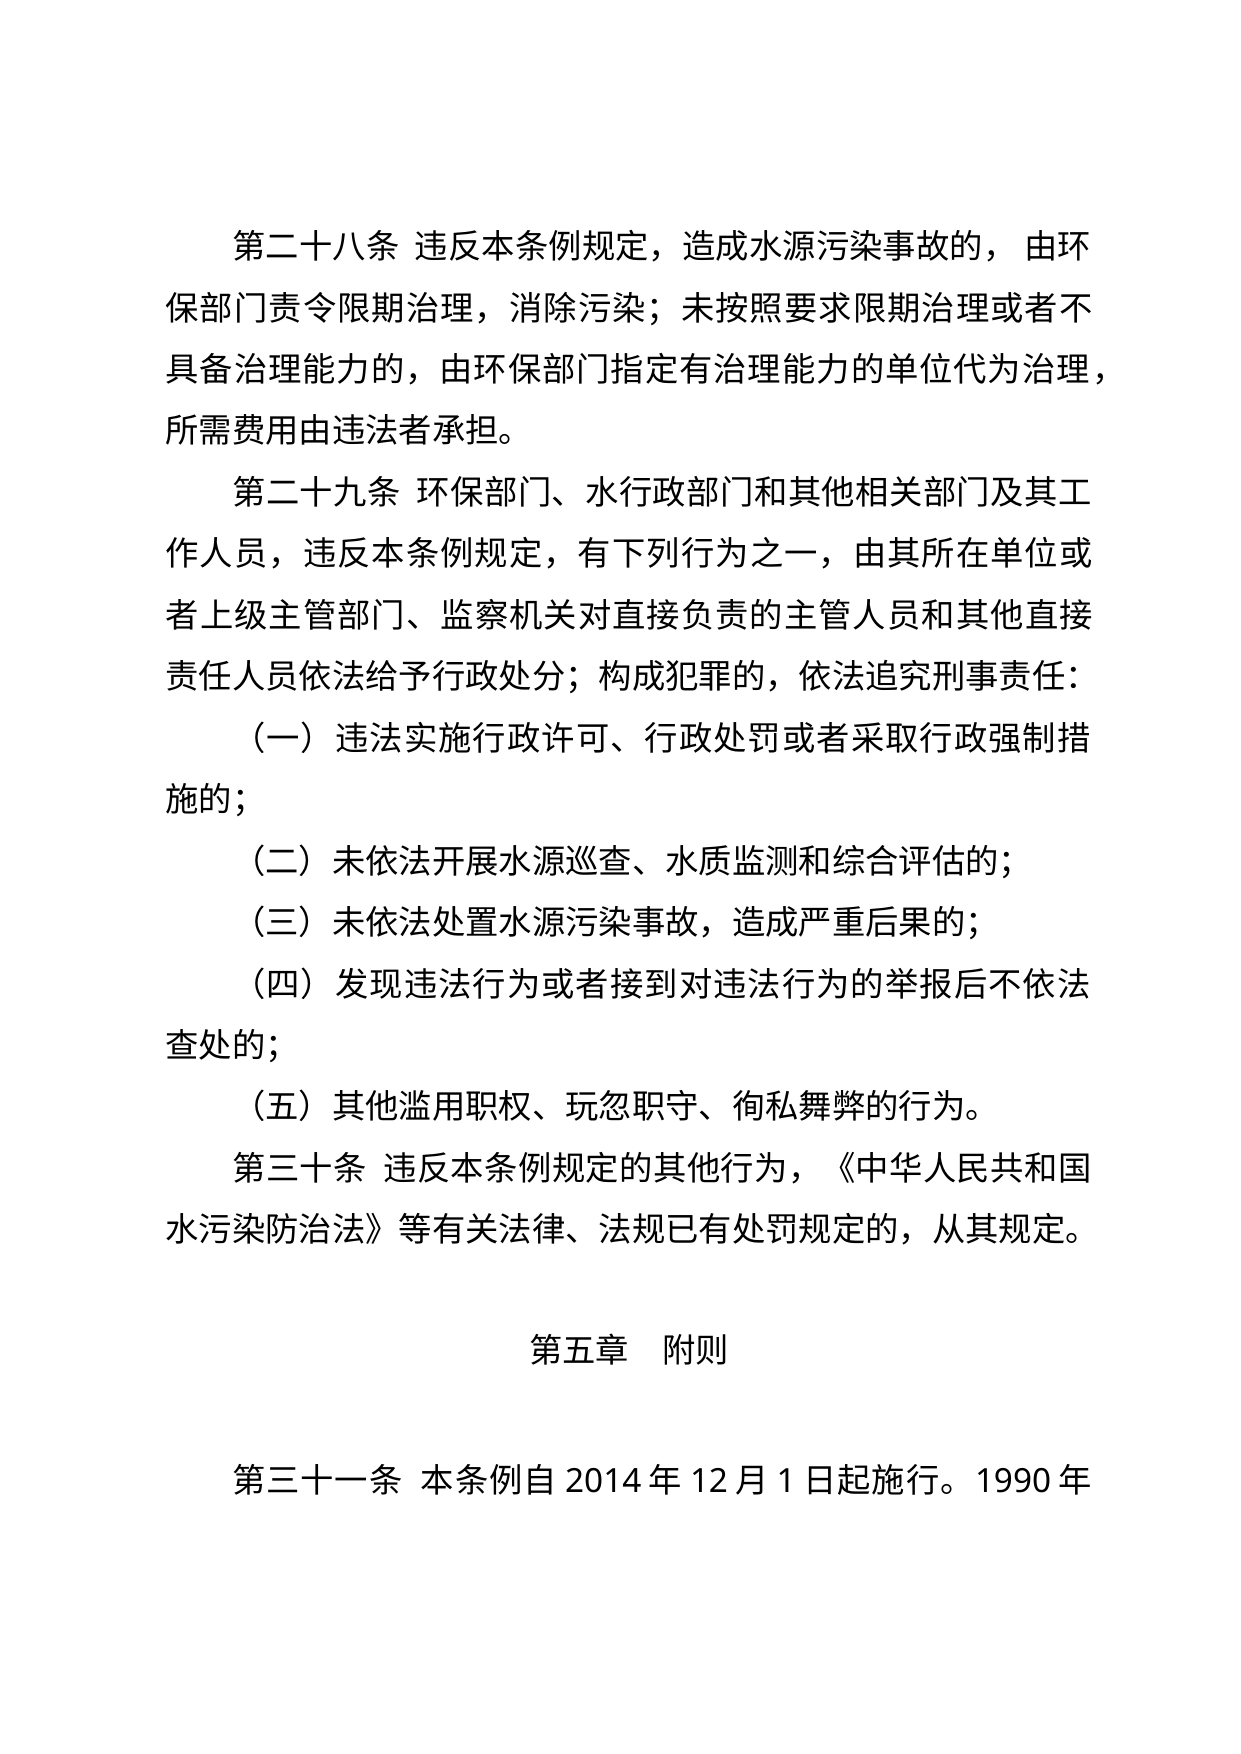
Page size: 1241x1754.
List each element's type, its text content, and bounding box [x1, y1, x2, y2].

text （四）发现违法行为或者接到对违法行为的举报后不依法查处的； [165, 947, 1092, 1070]
text 第二十九条 环保部门、水行政部门和其他相关部门及其工作人员，违反本条例规定，有下列行为之一，由其所在单位或者上级主管部门、监察机关对直接负责的主管人员和其他直接责任人员依法给予行政处分；构成犯罪的，依法追究刑事责任： [165, 455, 1092, 701]
text 第三十条 违反本条例规定的其他行为，《中华人民共和国水污染防治法》等有关法律、法规已有处罚规定的，从其规定。 [165, 1131, 1092, 1254]
text （一）违法实施行政许可、行政处罚或者采取行政强制措施的； [165, 701, 1092, 824]
text （三）未依法处置水源污染事故，造成严重后果的； [165, 885, 1092, 947]
text （二）未依法开展水源巡查、水质监测和综合评估的； [165, 824, 1092, 885]
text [165, 1446, 1092, 1511]
text 第二十八条 违反本条例规定，造成水源污染事故的， 由环保部门责令限期治理，消除污染；未按照要求限期治理或者不具备治理能力的，由环保部门指定有治理能力的单位代为治理，所需费用由违法者承担。 [165, 209, 1092, 455]
text 第五章 附则 [165, 1316, 1092, 1381]
text （五）其他滥用职权、玩忽职守、徇私舞弊的行为。 [165, 1070, 1092, 1131]
